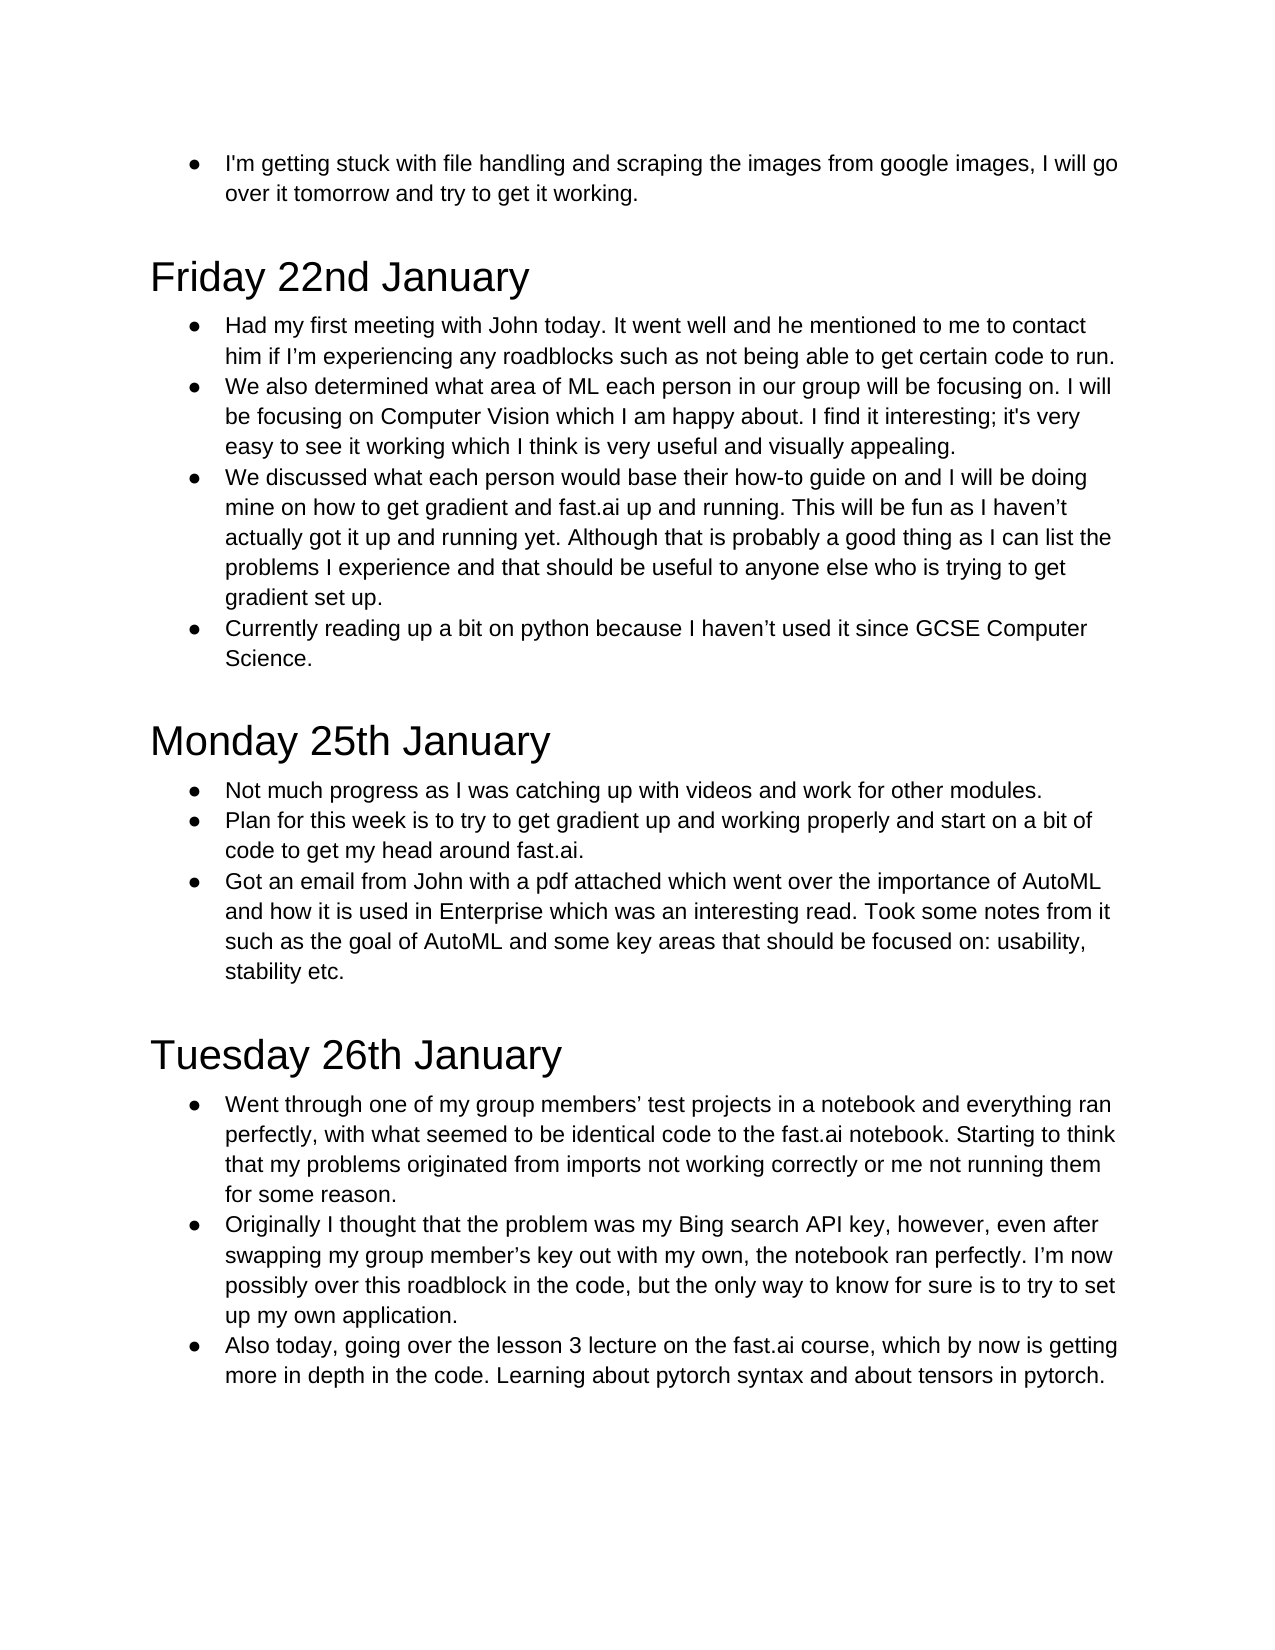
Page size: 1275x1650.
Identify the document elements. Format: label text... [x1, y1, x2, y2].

subtitle Friday 22nd January [150, 252, 1125, 300]
list We also determined what area of ML each person in our group will be focusing on. I will be focusing on Computer Vision which I am happy about. I find it interesting; it's very easy to see it working which I think is very useful and visually appealing. [187, 373, 1125, 460]
subtitle Monday 25th January [150, 717, 1125, 764]
list I'm getting stuck with file handling and scraping the images from google images, I will go over it tomorrow and try to get it working. [187, 150, 1125, 207]
list Went through one of my group members’ test projects in a notebook and everything ran perfectly, with what seemed to be identical code to the fast.ai notebook. Starting to think that my problems originated from imports not working correctly or me not running them for some reason. [187, 1091, 1125, 1208]
list Had my first meeting with John today. It went well and he mentioned to me to contact him if I’m experiencing any roadblocks such as not being able to get certain code to run. [187, 312, 1125, 369]
list We discussed what each person would base their how-to guide on and I will be doing mine on how to get gradient and fast.ai up and running. This will be fun as I haven’t actually got it up and running yet. Although that is probably a good thing as I can list the problems I experience and that should be useful to anyone else who is trying to get gradient set up. [187, 463, 1125, 611]
list Not much progress as I was catching up with videos and work for other modules. [187, 777, 1125, 803]
list Also today, going over the lesson 3 lecture on the fast.ai course, which by now is getting more in depth in the code. Learning about pytorch syntax and about tensors in pytorch. [187, 1332, 1125, 1389]
list Originally I thought that the problem was my Bing search API key, however, even after swapping my group member’s key out with my own, the notebook ran perfectly. I’m now possibly over this roadblock in the code, but the only way to know for sure is to try to set up my own application. [187, 1211, 1125, 1328]
list Currently reading up a bit on python because I haven’t used it since GCSE Computer Science. [187, 614, 1125, 671]
list Plan for this week is to try to get gradient up and working properly and start on a bit of code to get my head around fast.ai. [187, 807, 1125, 864]
subtitle Tuesday 26th January [150, 1030, 1125, 1078]
list Got an email from John with a pdf attached which went over the importance of AutoML and how it is used in Enterprise which was an interesting read. Took some notes from it such as the goal of AutoML and some key areas that should be focused on: usability, stability etc. [187, 868, 1125, 985]
